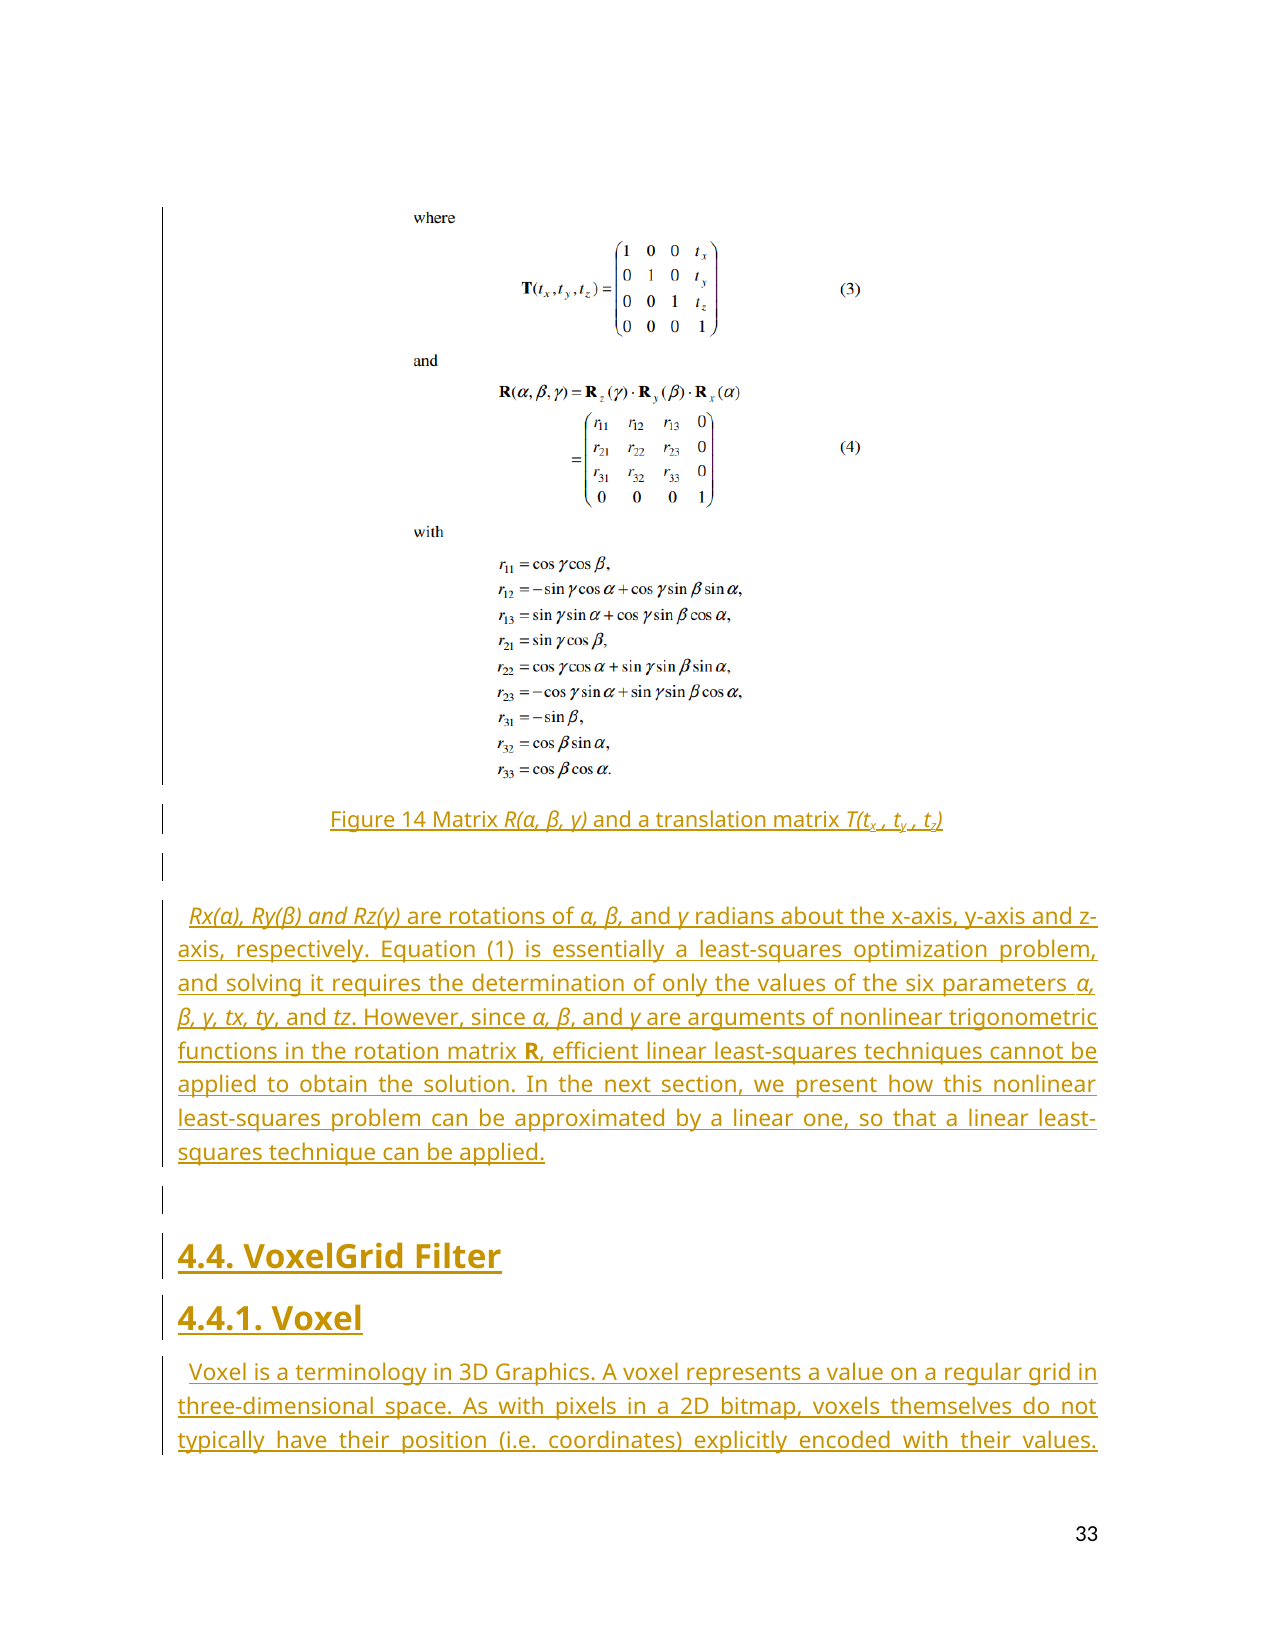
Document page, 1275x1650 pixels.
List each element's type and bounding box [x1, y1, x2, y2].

picture [401, 206, 874, 786]
